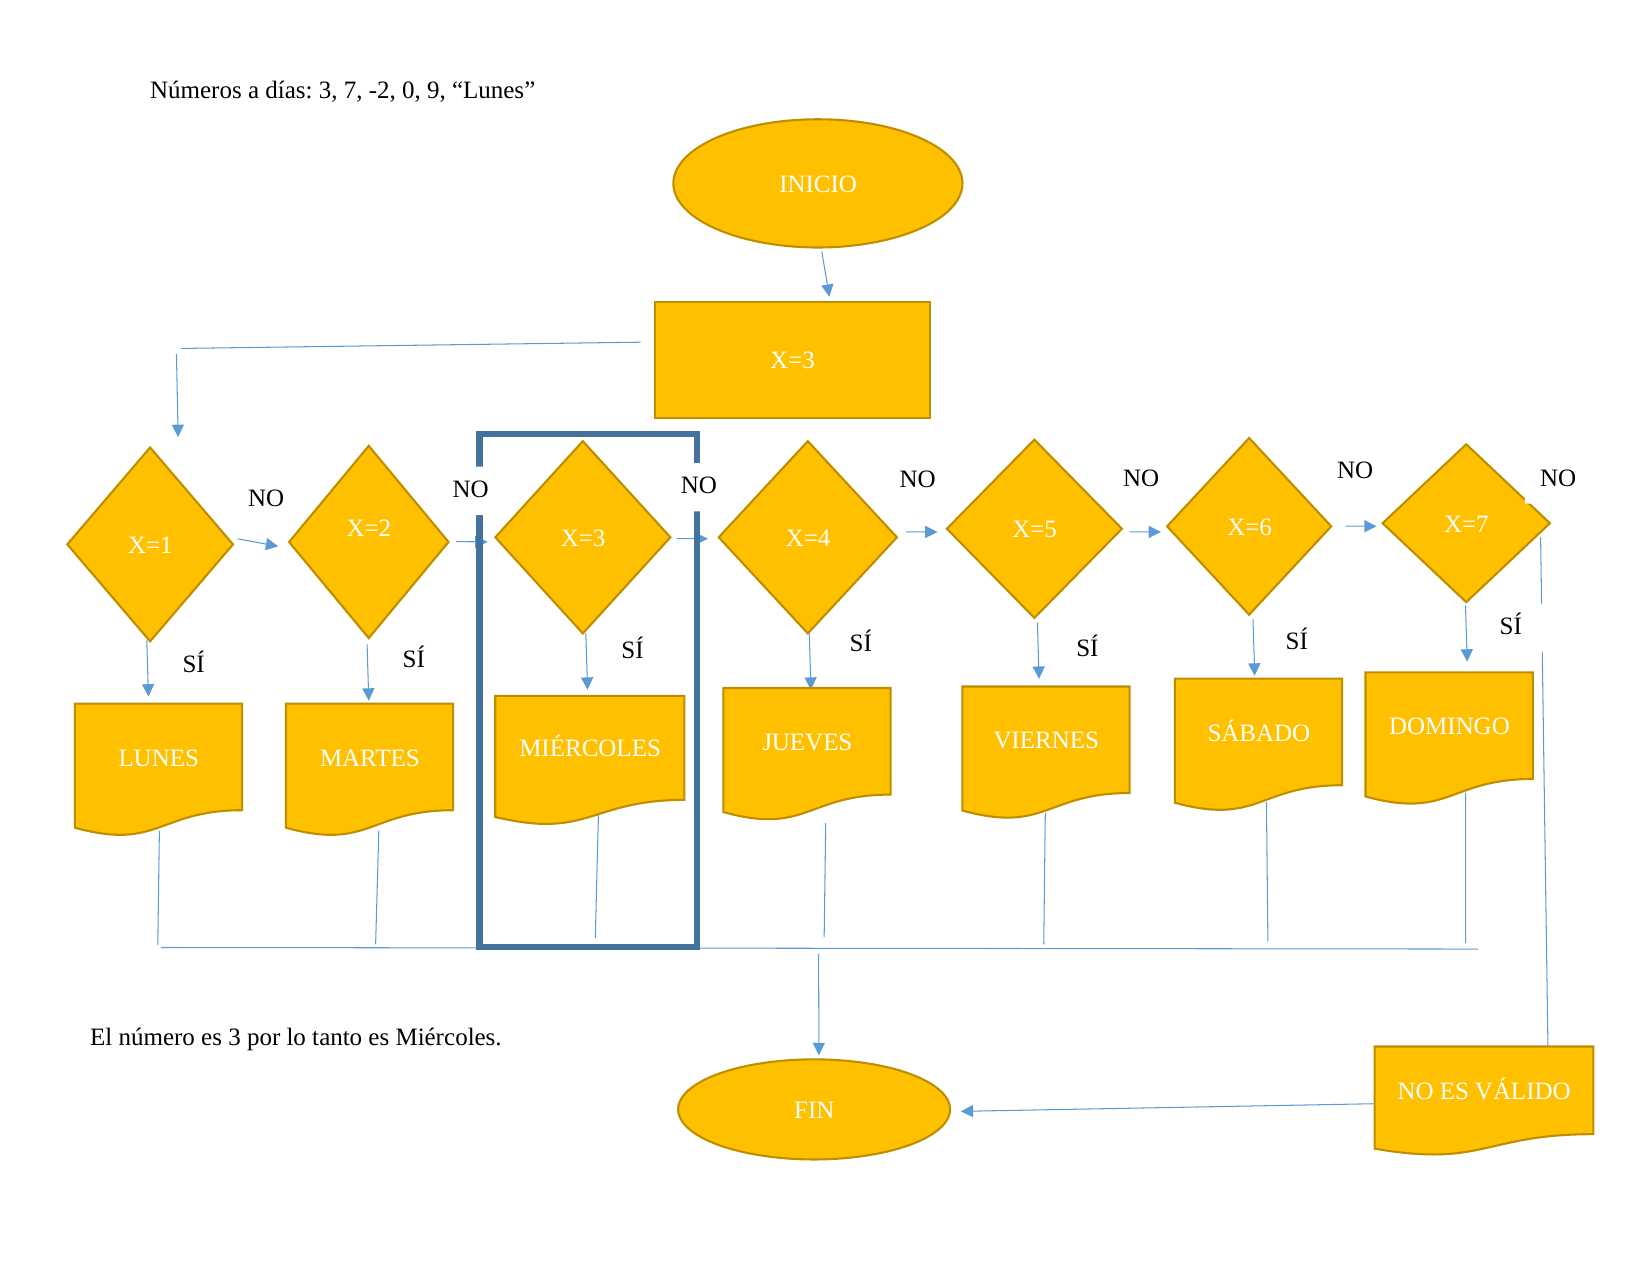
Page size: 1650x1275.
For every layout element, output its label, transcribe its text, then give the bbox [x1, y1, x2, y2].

list Números a días: 3, 7, -2, 0, 9, “Lunes” [150, 75, 1575, 104]
